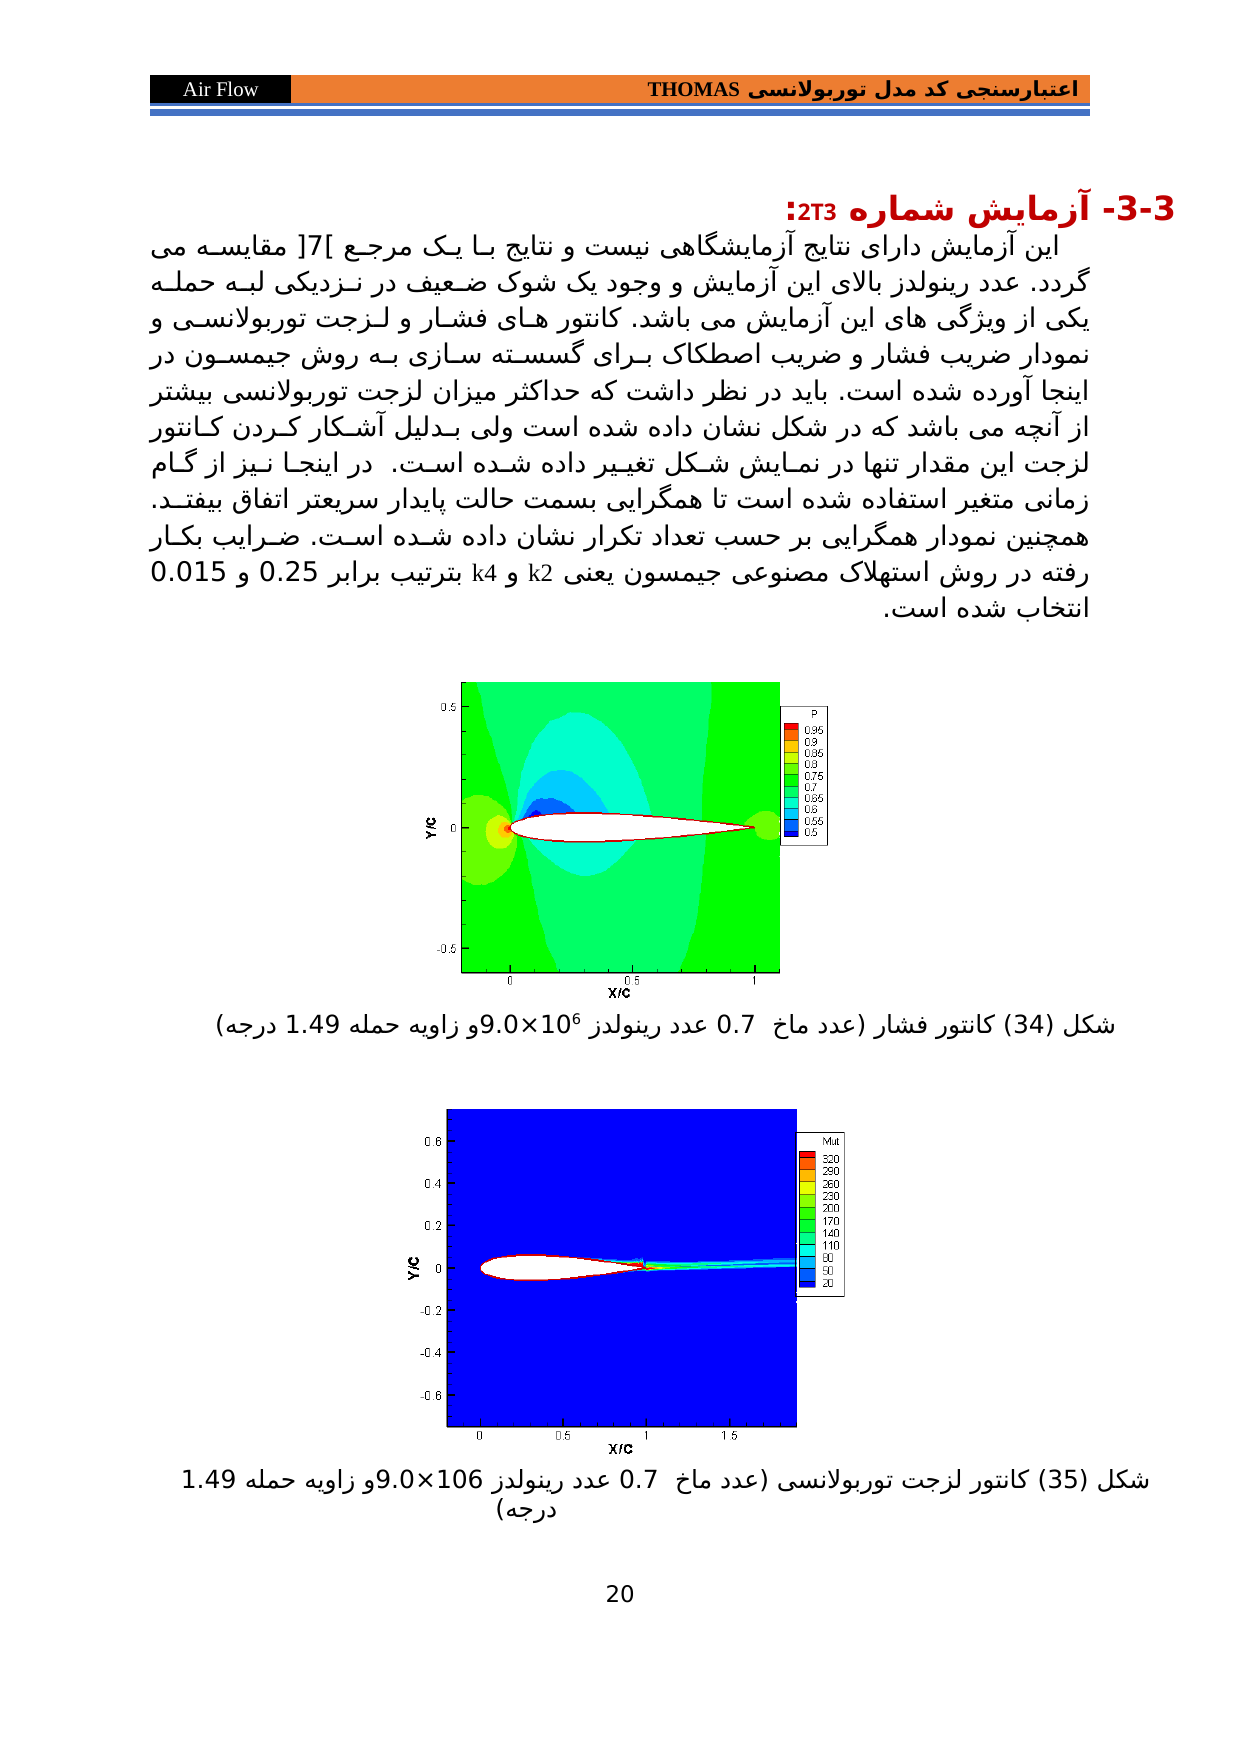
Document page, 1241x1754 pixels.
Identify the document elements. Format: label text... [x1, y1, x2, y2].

text کانتور فشار (عدد ماخ 0.7 عدد رینولدز 106×9.0و زاویه حمله 1.49 درجه) [150, 1010, 1060, 1039]
text کانتور لزجت توربولانسی (عدد ماخ 0.7 عدد رینولدز 106×9.0و زاویه حمله 1.49 درجه) [150, 1465, 1060, 1523]
picture [411, 653, 829, 1007]
subtitle آزمایش شماره 2T3: [150, 189, 1090, 228]
picture [391, 1077, 849, 1461]
text این آزمایش دارای نتایج آزمایشگاهی نیست و نتایج با یک مرجع ]7[ مقایسه می گردد. عدد رینولدز بالای این آزمایش و وجود یک شوک ضعیف در نزدیکی لبه حمله یکی از ویژگی های این آزمایش می باشد. کانتور های فشار و لزجت توربولانسی و نمودار ضریب فشار و ضریب اصطکاک برای گسسته سازی به روش جیمسون در اینجا آورده شده است. باید در نظر داشت که حداکثر میزان لزجت توربولانسی بیشتر از آنچه می باشد که در شکل نشان داده شده است ولی بدلیل آشکار کردن کانتور لزجت این مقدار تنها در نمایش شکل تغییر داده شده است. در اینجا نیز از گام زمانی متغیر استفاده شده است تا همگرایی بسمت حالت پایدار سریعتر اتفاق بیفتد. همچنین نمودار همگرایی بر حسب تعداد تکرار نشان داده شده است. ضرایب بکار رفته در روش استهلاک مصنوعی جیمسون یعنی k2 و k4 بترتیب برابر 0.25 و 0.015 انتخاب شده است. [150, 230, 1090, 624]
